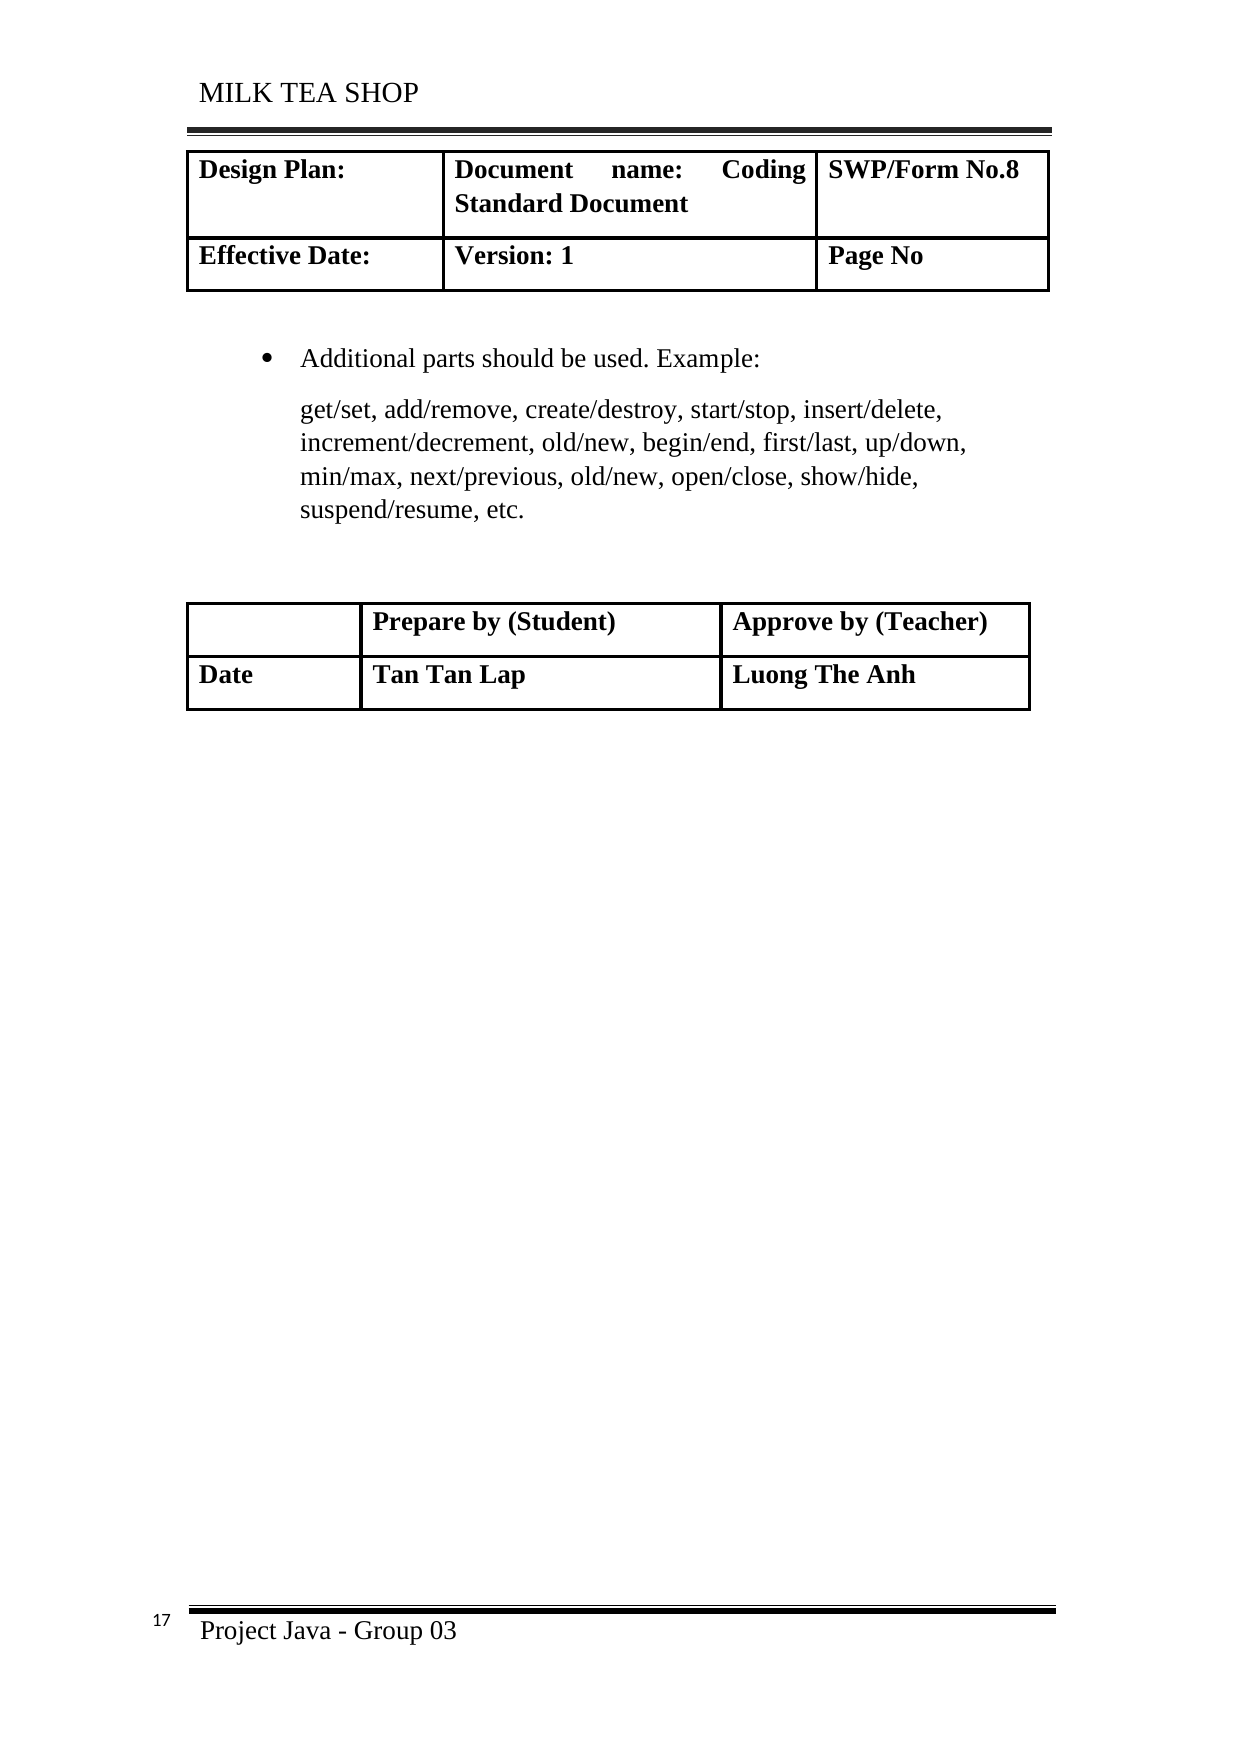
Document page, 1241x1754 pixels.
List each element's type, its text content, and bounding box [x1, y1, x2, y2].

table_cell Date [189, 658, 359, 708]
table_cell Version: 1 [445, 240, 815, 289]
table_header Document name: Coding Standard Document [445, 153, 815, 236]
table_cell Tan Tan Lap [363, 658, 719, 708]
table_header [189, 605, 359, 655]
table_header Prepare by (Student) [363, 605, 719, 655]
table_header Design Plan: [189, 153, 442, 236]
table_cell Effective Date: [189, 240, 442, 289]
table_header Approve by (Teacher) [723, 605, 1028, 655]
list Additional parts should be used. Example: [262, 342, 1053, 374]
table_cell Page No [818, 240, 1047, 289]
text get/set, add/remove, create/destroy, start/stop, insert/delete, increment/decrement, old/new, begin/end, first/last, up/down, min/max, next/previous, old/new, open/close, show/hide, suspend/resume, etc. [300, 393, 1053, 525]
table_header SWP/Form No.8 [818, 153, 1047, 236]
table_cell Luong The Anh [723, 658, 1028, 708]
